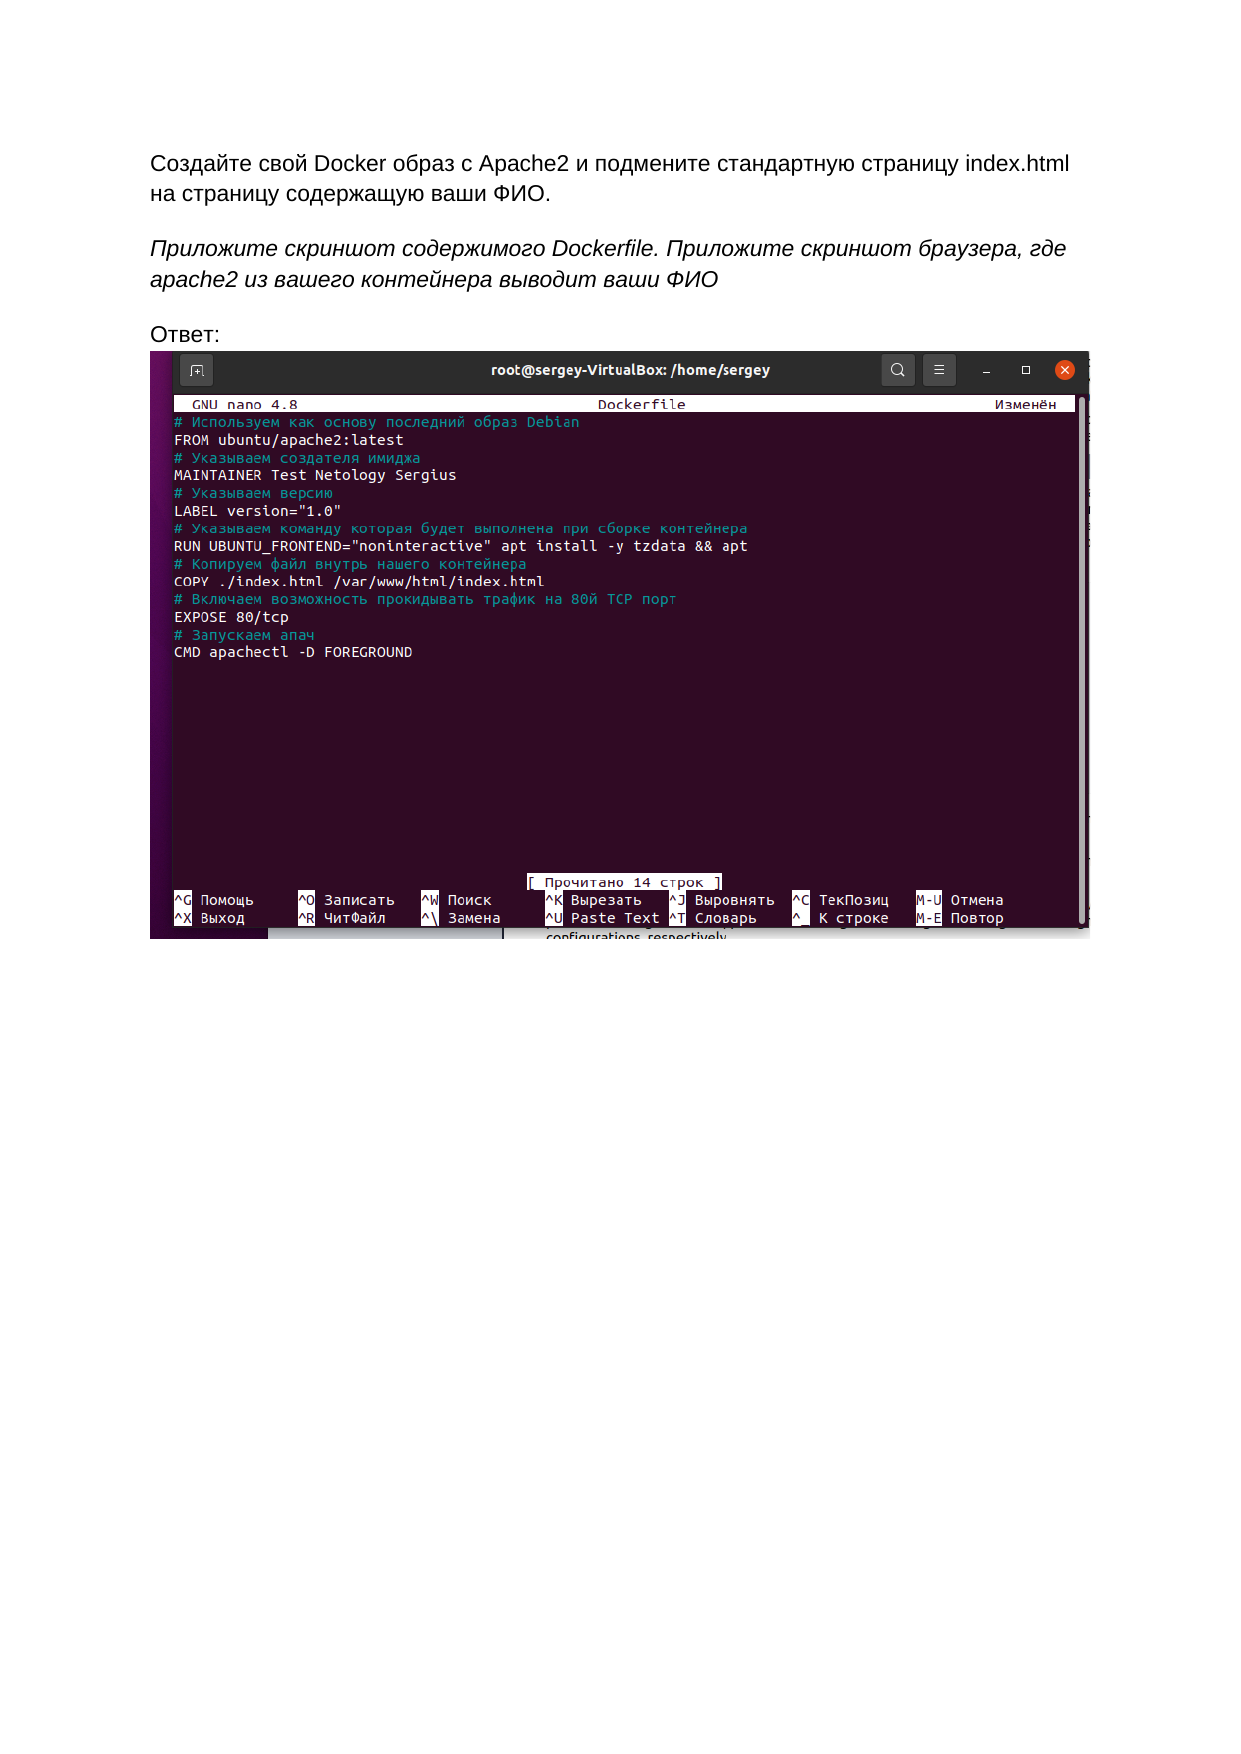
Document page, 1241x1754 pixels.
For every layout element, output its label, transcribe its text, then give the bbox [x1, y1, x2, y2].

text Создайте свой Docker образ с Apache2 и подмените стандартную страницу index.html на страницу содержащую ваши ФИО. [150, 150, 1090, 207]
text Ответ: [150, 321, 1090, 347]
picture [150, 351, 1091, 939]
text Приложите скриншот содержимого Dockerfile. Приложите скриншот браузера, где apache2 из вашего контейнера выводит ваши ФИО [150, 235, 1090, 292]
